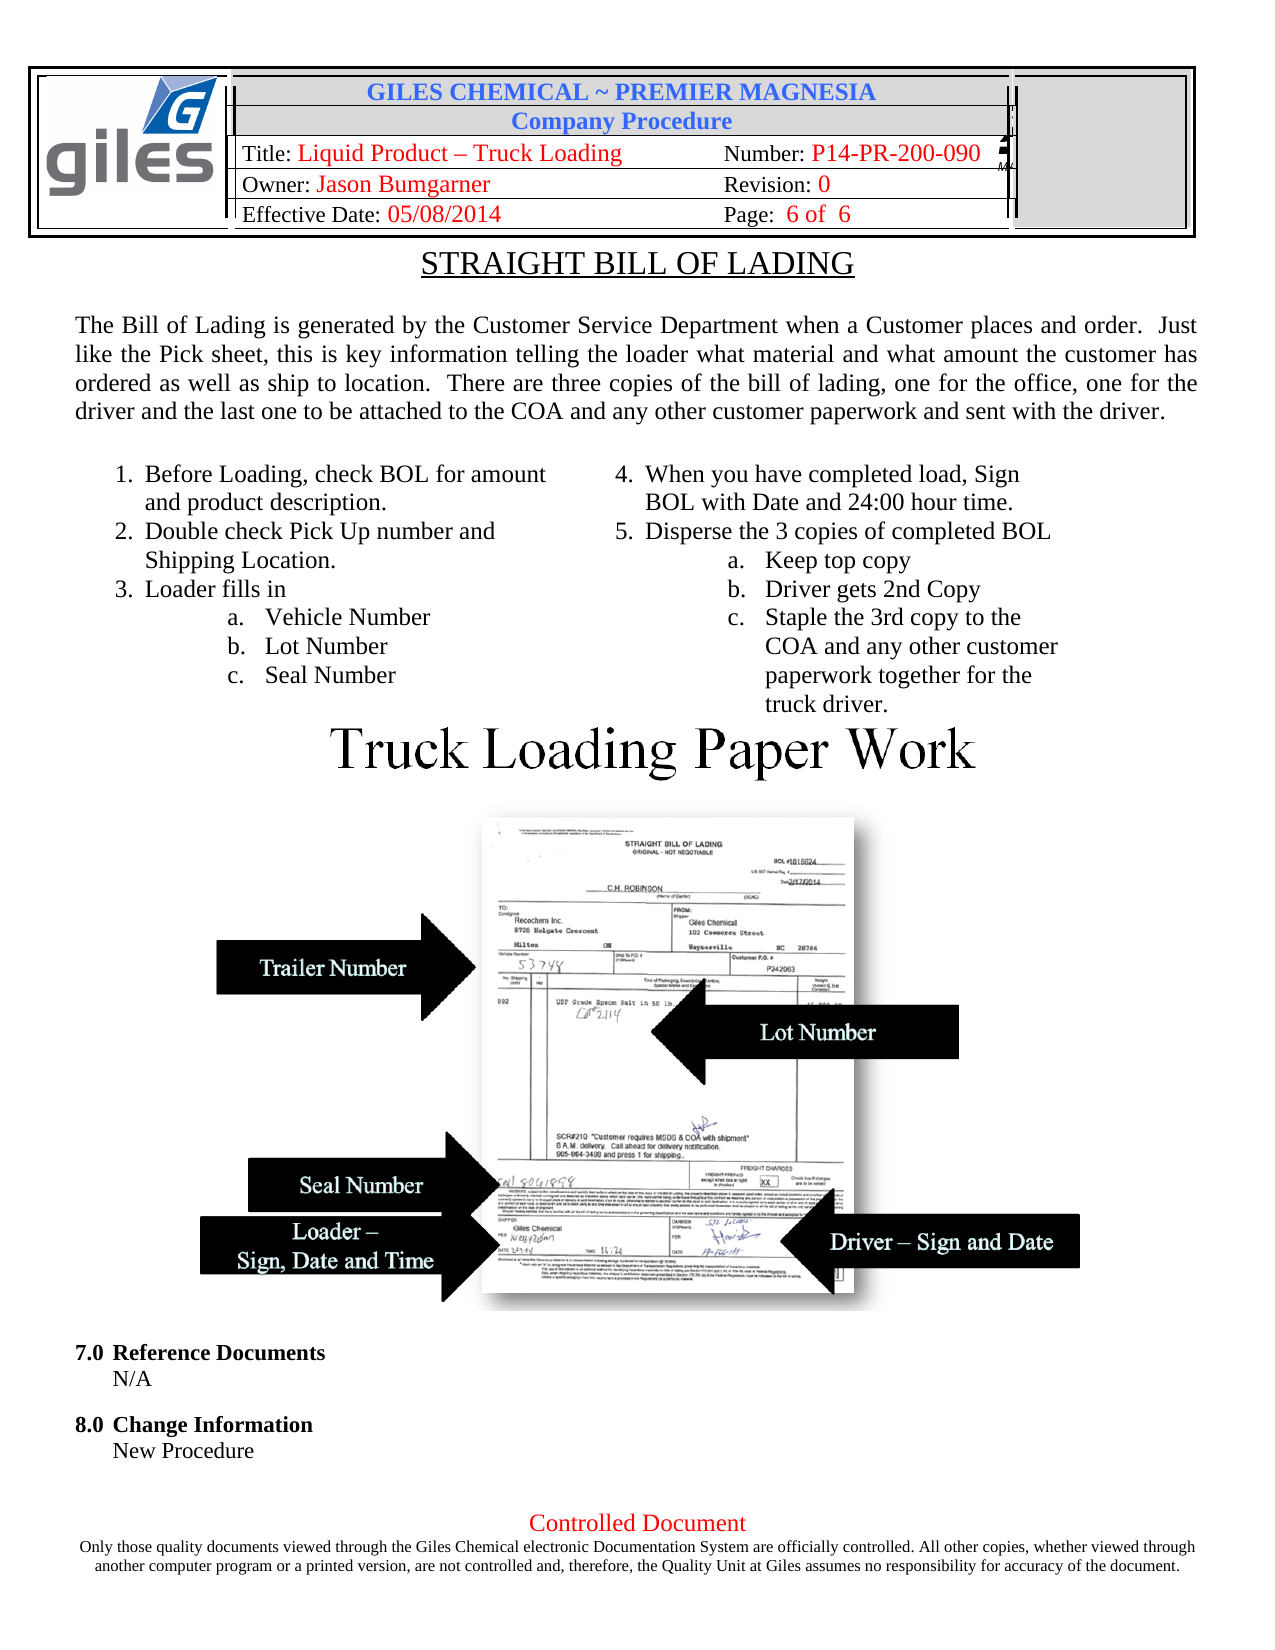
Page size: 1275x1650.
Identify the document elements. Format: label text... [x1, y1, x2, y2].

list New Procedure [112, 1437, 1200, 1464]
text The Bill of Lading is generated by the Customer Service Department when a Customer places and order. Just like the Pick sheet, this is key information telling the loader what material and what amount the customer has ordered as well as ship to location. There are three copies of the bill of lading, one for the office, one for the driver and the last one to be attached to the COA and any other customer paperwork and sent with the driver. [75, 310, 1200, 425]
picture [180, 710, 1095, 1311]
text STRAIGHT BILL OF LADING [75, 243, 1200, 281]
picture [46, 76, 217, 196]
list Change Information [75, 1411, 1200, 1437]
picture [998, 136, 1007, 160]
list N/A [112, 1365, 1200, 1392]
list Reference Documents [75, 1339, 1200, 1365]
